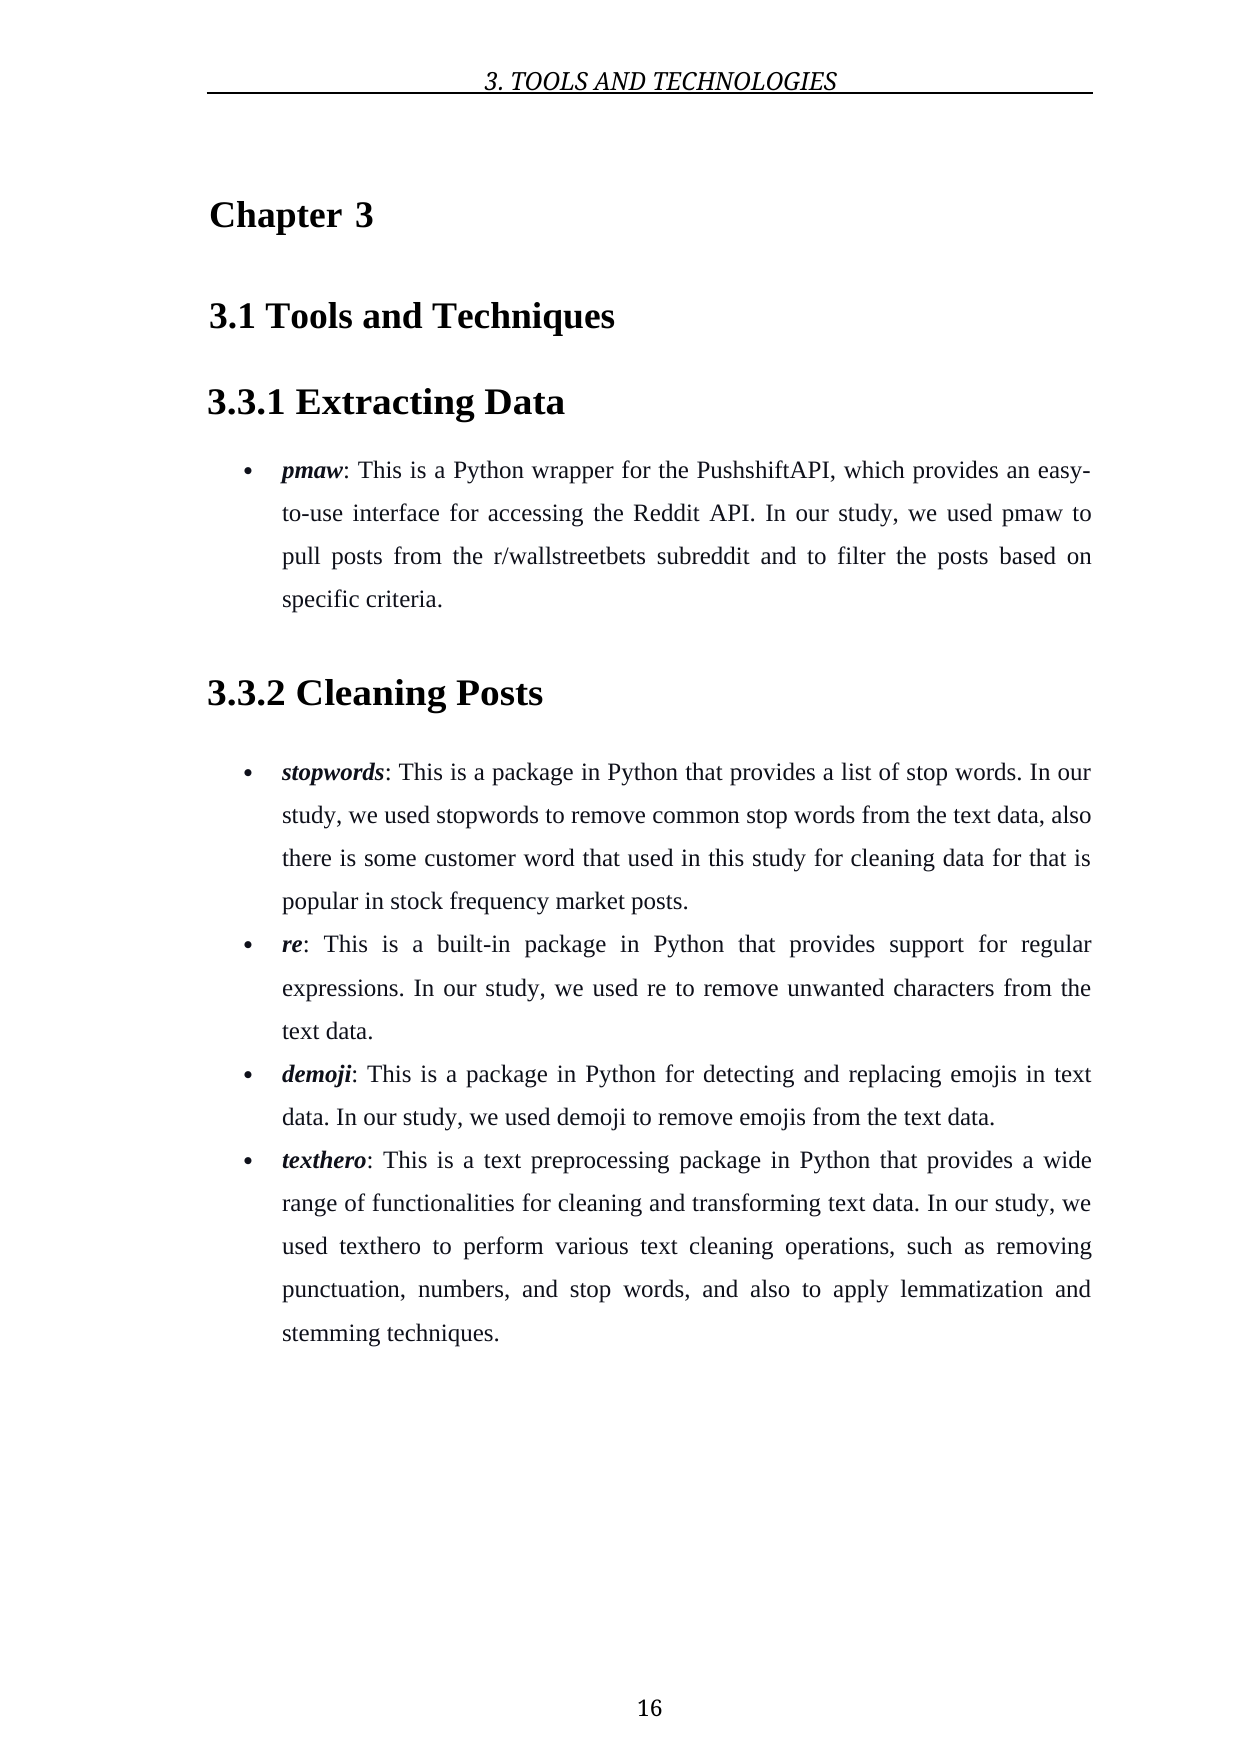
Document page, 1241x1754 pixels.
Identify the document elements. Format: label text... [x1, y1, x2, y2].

list pmaw: This is a Python wrapper for the PushshiftAPI, which provides an easy-to-use interface for accessing the Reddit API. In our study, we used pmaw to pull posts from the r/wallstreetbets subreddit and to filter the posts based on specific criteria. [244, 455, 1092, 613]
text 3.3.2 Cleaning Posts [207, 671, 1092, 714]
list texthero: This is a text preprocessing package in Python that provides a wide range of functionalities for cleaning and transforming text data. In our study, we used texthero to perform various text cleaning operations, such as removing punctuation, numbers, and stop words, and also to apply lemmatization and stemming techniques. [244, 1145, 1092, 1346]
list demoji: This is a package in Python for detecting and replacing emojis in text data. In our study, we used demoji to remove emojis from the text data. [244, 1059, 1092, 1131]
text 3.1 Tools and Techniques [209, 293, 1092, 336]
list stopwords: This is a package in Python that provides a list of stop words. In our study, we used stopwords to remove common stop words from the text data, also there is some customer word that used in this study for cleaning data for that is popular in stock frequency market posts. [244, 757, 1092, 915]
text 3.3.1 Extracting Data [207, 379, 1092, 422]
text Chapter 3 [209, 192, 1092, 236]
list re: This is a built-in package in Python that provides support for regular expressions. In our study, we used re to remove unwanted characters from the text data. [244, 929, 1092, 1044]
